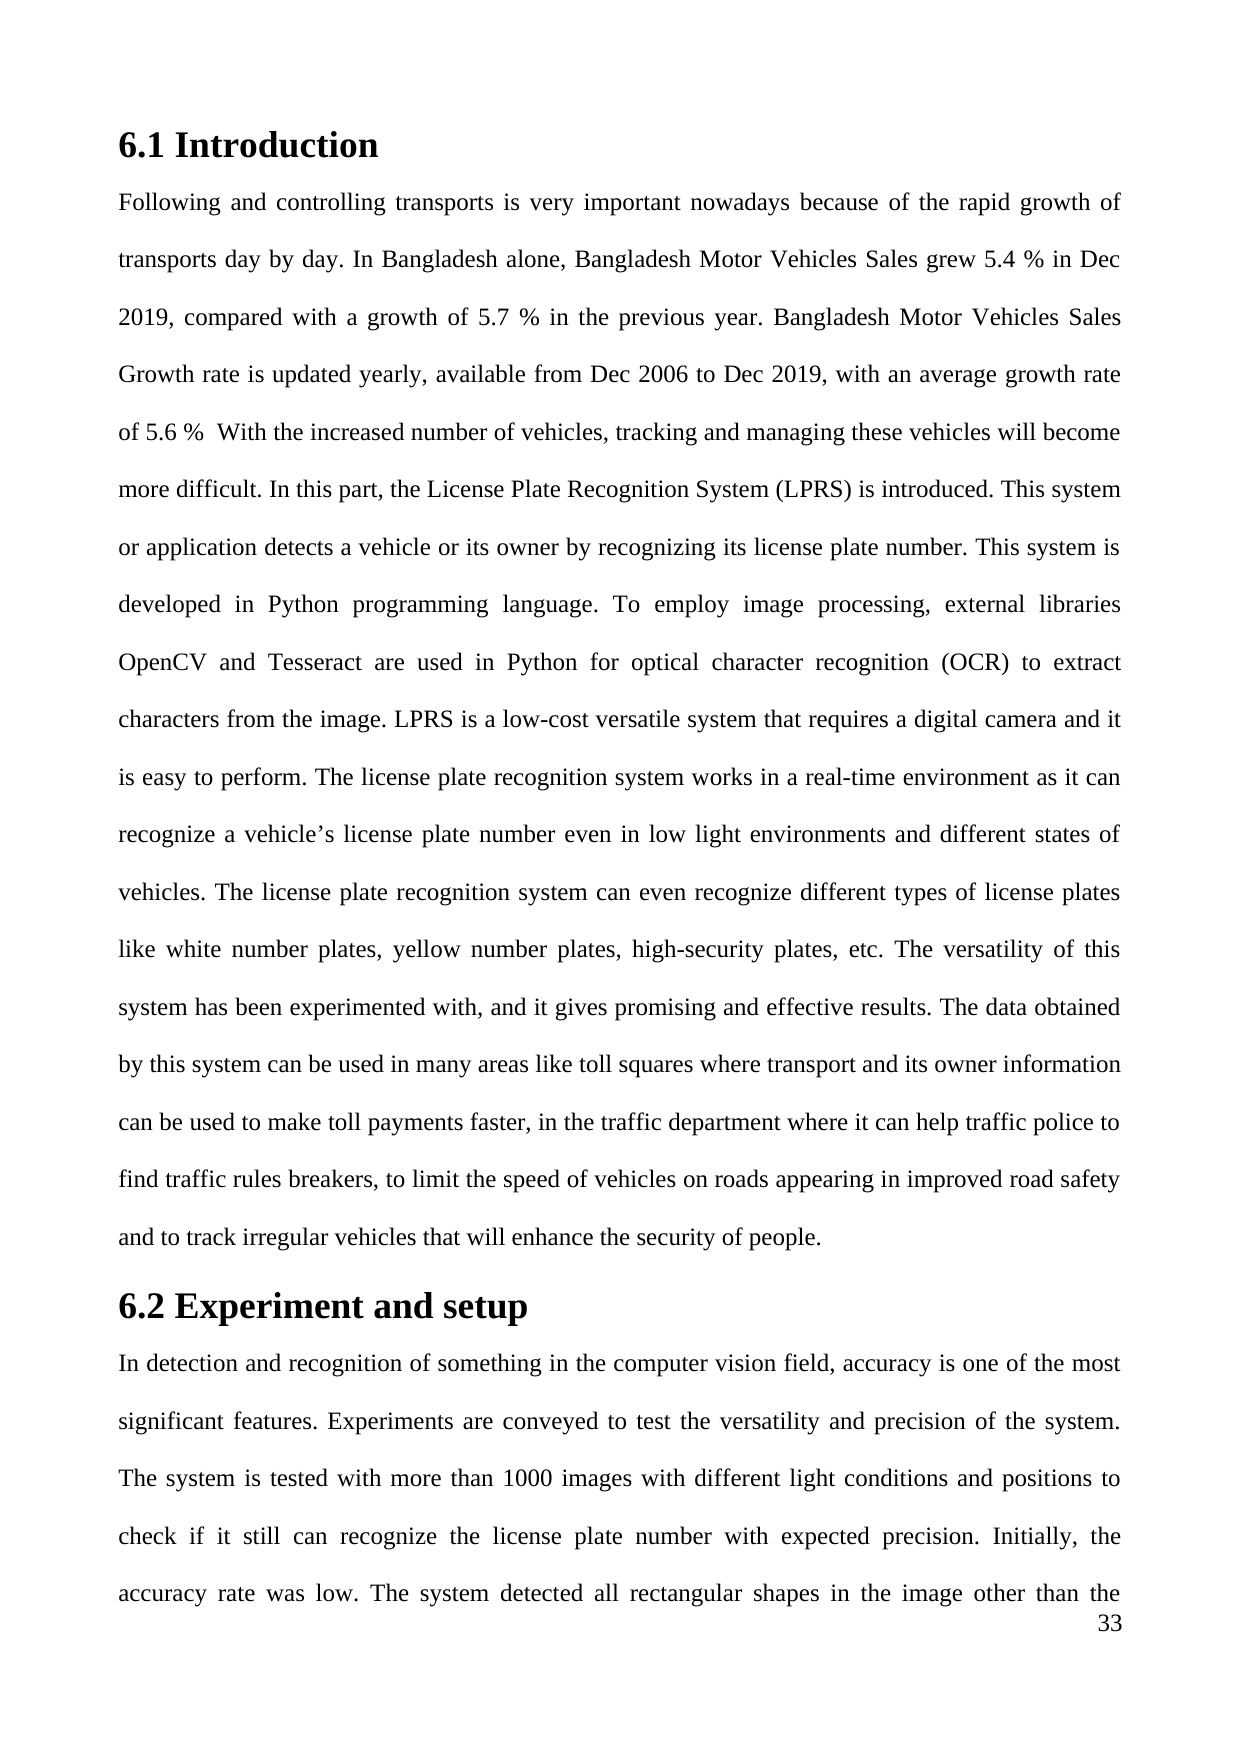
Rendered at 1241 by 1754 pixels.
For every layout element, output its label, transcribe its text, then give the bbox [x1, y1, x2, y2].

subtitle 6.1 Introduction [118, 122, 1122, 165]
subtitle 6.2 Experiment and setup [118, 1284, 1122, 1327]
text Following and controlling transports is very important nowadays because of the rapid growth of transports day by day. In Bangladesh alone, Bangladesh Motor Vehicles Sales grew 5.4 % in Dec 2019, compared with a growth of 5.7 % in the previous year. Bangladesh Motor Vehicles Sales Growth rate is updated yearly, available from Dec 2006 to Dec 2019, with an average growth rate of 5.6 % With the increased number of vehicles, tracking and managing these vehicles will become more difficult. In this part, the License Plate Recognition System (LPRS) is introduced. This system or application detects a vehicle or its owner by recognizing its license plate number. This system is developed in Python programming language. To employ image processing, external libraries OpenCV and Tesseract are used in Python for optical character recognition (OCR) to extract characters from the image. LPRS is a low-cost versatile system that requires a digital camera and it is easy to perform. The license plate recognition system works in a real-time environment as it can recognize a vehicle’s license plate number even in low light environments and different states of vehicles. The license plate recognition system can even recognize different types of license plates like white number plates, yellow number plates, high-security plates, etc. The versatility of this system has been experimented with, and it gives promising and effective results. The data obtained by this system can be used in many areas like toll squares where transport and its owner information can be used to make toll payments faster, in the traffic department where it can help traffic police to find traffic rules breakers, to limit the speed of vehicles on roads appearing in improved road safety and to track irregular vehicles that will enhance the security of people. [118, 187, 1122, 1251]
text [118, 1348, 1122, 1607]
